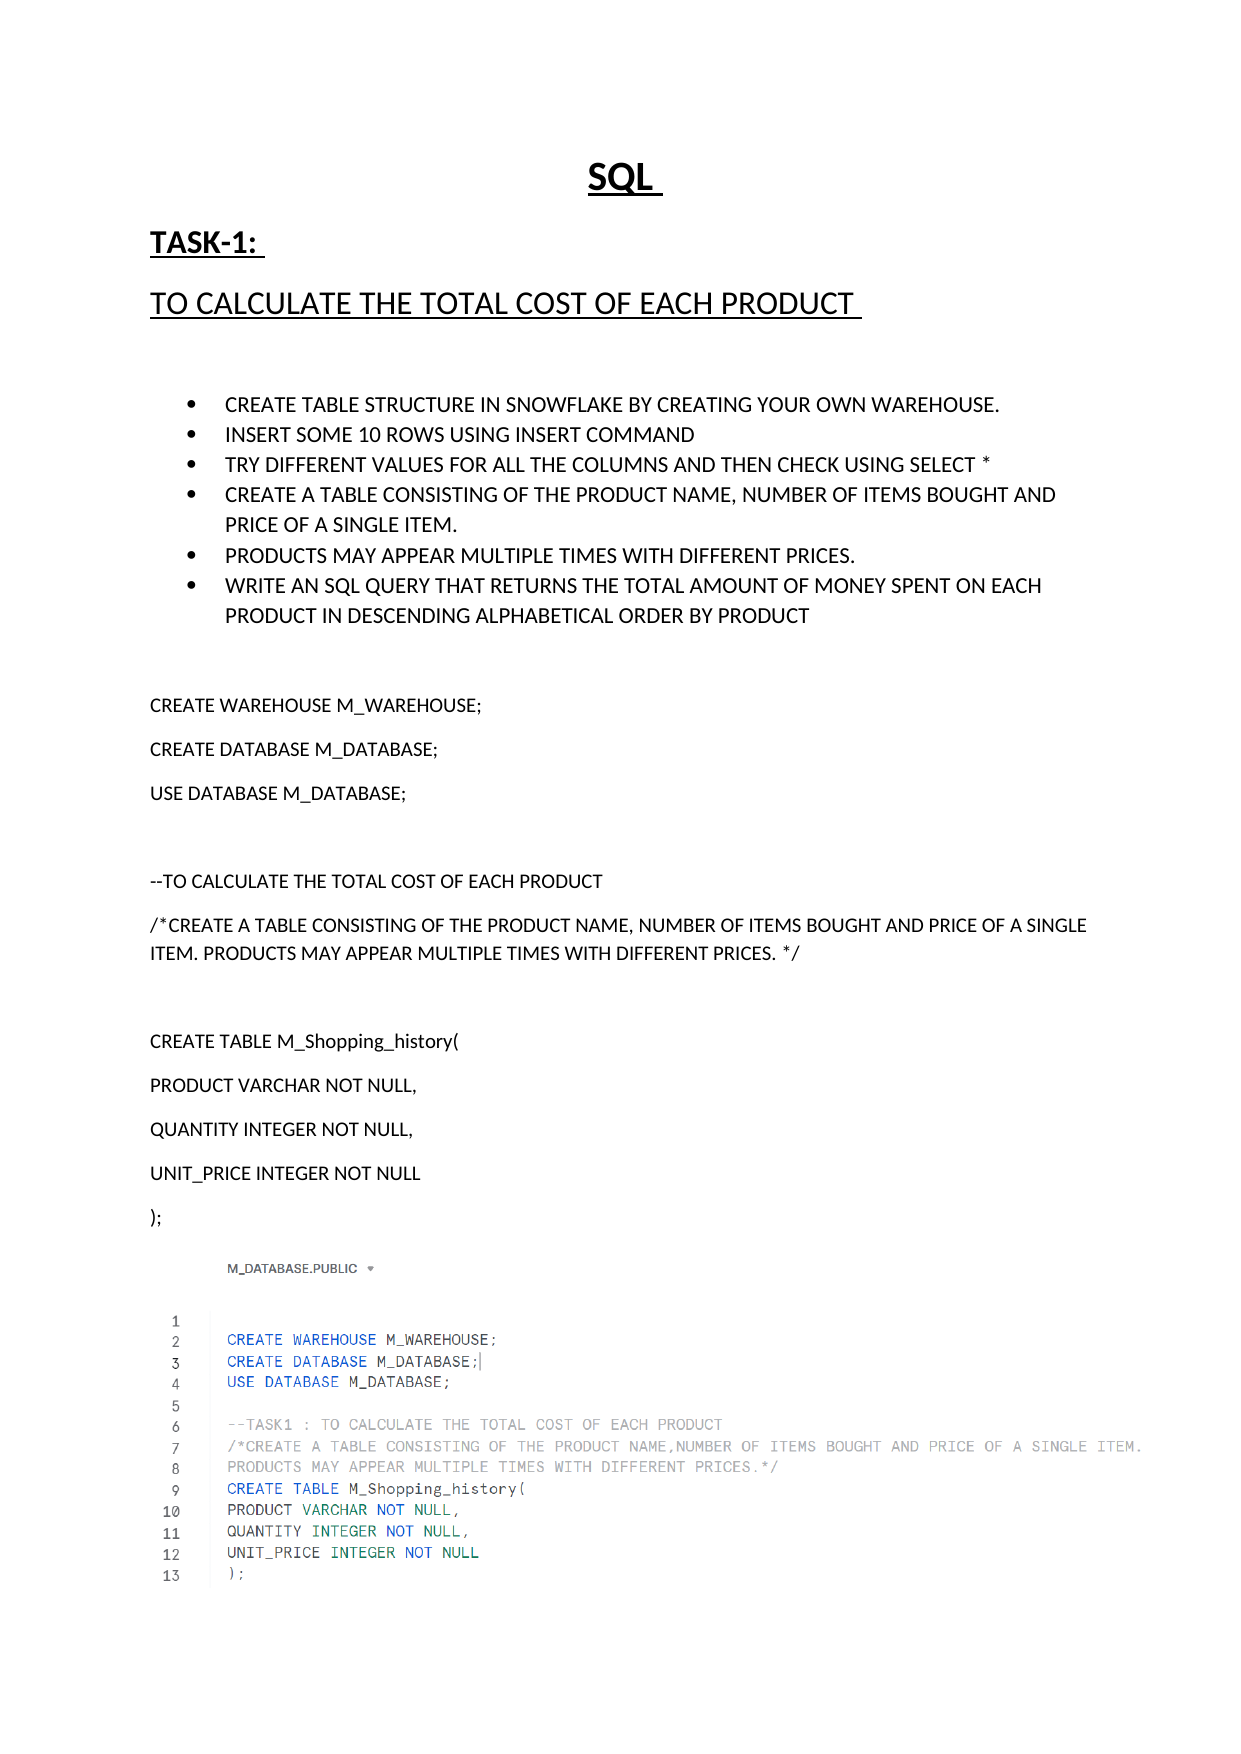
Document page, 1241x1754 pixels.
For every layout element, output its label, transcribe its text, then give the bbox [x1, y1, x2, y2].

list WRITE AN SQL QUERY THAT RETURNS THE TOTAL AMOUNT OF MONEY SPENT ON EACH PRODUCT IN DESCENDING ALPHABETICAL ORDER BY PRODUCT [187, 571, 1090, 629]
text SQL [150, 150, 1090, 201]
list CREATE A TABLE CONSISTING OF THE PRODUCT NAME, NUMBER OF ITEMS BOUGHT AND PRICE OF A SINGLE ITEM. [187, 480, 1090, 538]
text ); [150, 1204, 1090, 1229]
text USE DATABASE M_DATABASE; [150, 780, 1090, 806]
text PRODUCT VARCHAR NOT NULL, [150, 1072, 1090, 1097]
text TASK-1: [150, 222, 1090, 262]
list TRY DIFFERENT VALUES FOR ALL THE COLUMNS AND THEN CHECK USING SELECT * [187, 450, 1090, 478]
text QUANTITY INTEGER NOT NULL, [150, 1116, 1090, 1141]
list INSERT SOME 10 ROWS USING INSERT COMMAND [187, 420, 1090, 448]
text --TO CALCULATE THE TOTAL COST OF EACH PRODUCT [150, 868, 1090, 894]
list CREATE TABLE STRUCTURE IN SNOWFLAKE BY CREATING YOUR OWN WAREHOUSE. [187, 390, 1090, 418]
text CREATE TABLE M_Shopping_history( [150, 1028, 1090, 1053]
text /*CREATE A TABLE CONSISTING OF THE PRODUCT NAME, NUMBER OF ITEMS BOUGHT AND PRICE OF A SINGLE ITEM. PRODUCTS MAY APPEAR MULTIPLE TIMES WITH DIFFERENT PRICES. */ [150, 912, 1090, 965]
list PRODUCTS MAY APPEAR MULTIPLE TIMES WITH DIFFERENT PRICES. [187, 541, 1090, 569]
text UNIT_PRICE INTEGER NOT NULL [150, 1160, 1090, 1186]
text TO CALCULATE THE TOTAL COST OF EACH PRODUCT [150, 282, 1090, 323]
text CREATE WAREHOUSE M_WAREHOUSE; [150, 692, 1090, 717]
picture [150, 1248, 1147, 1588]
text CREATE DATABASE M_DATABASE; [150, 736, 1090, 762]
